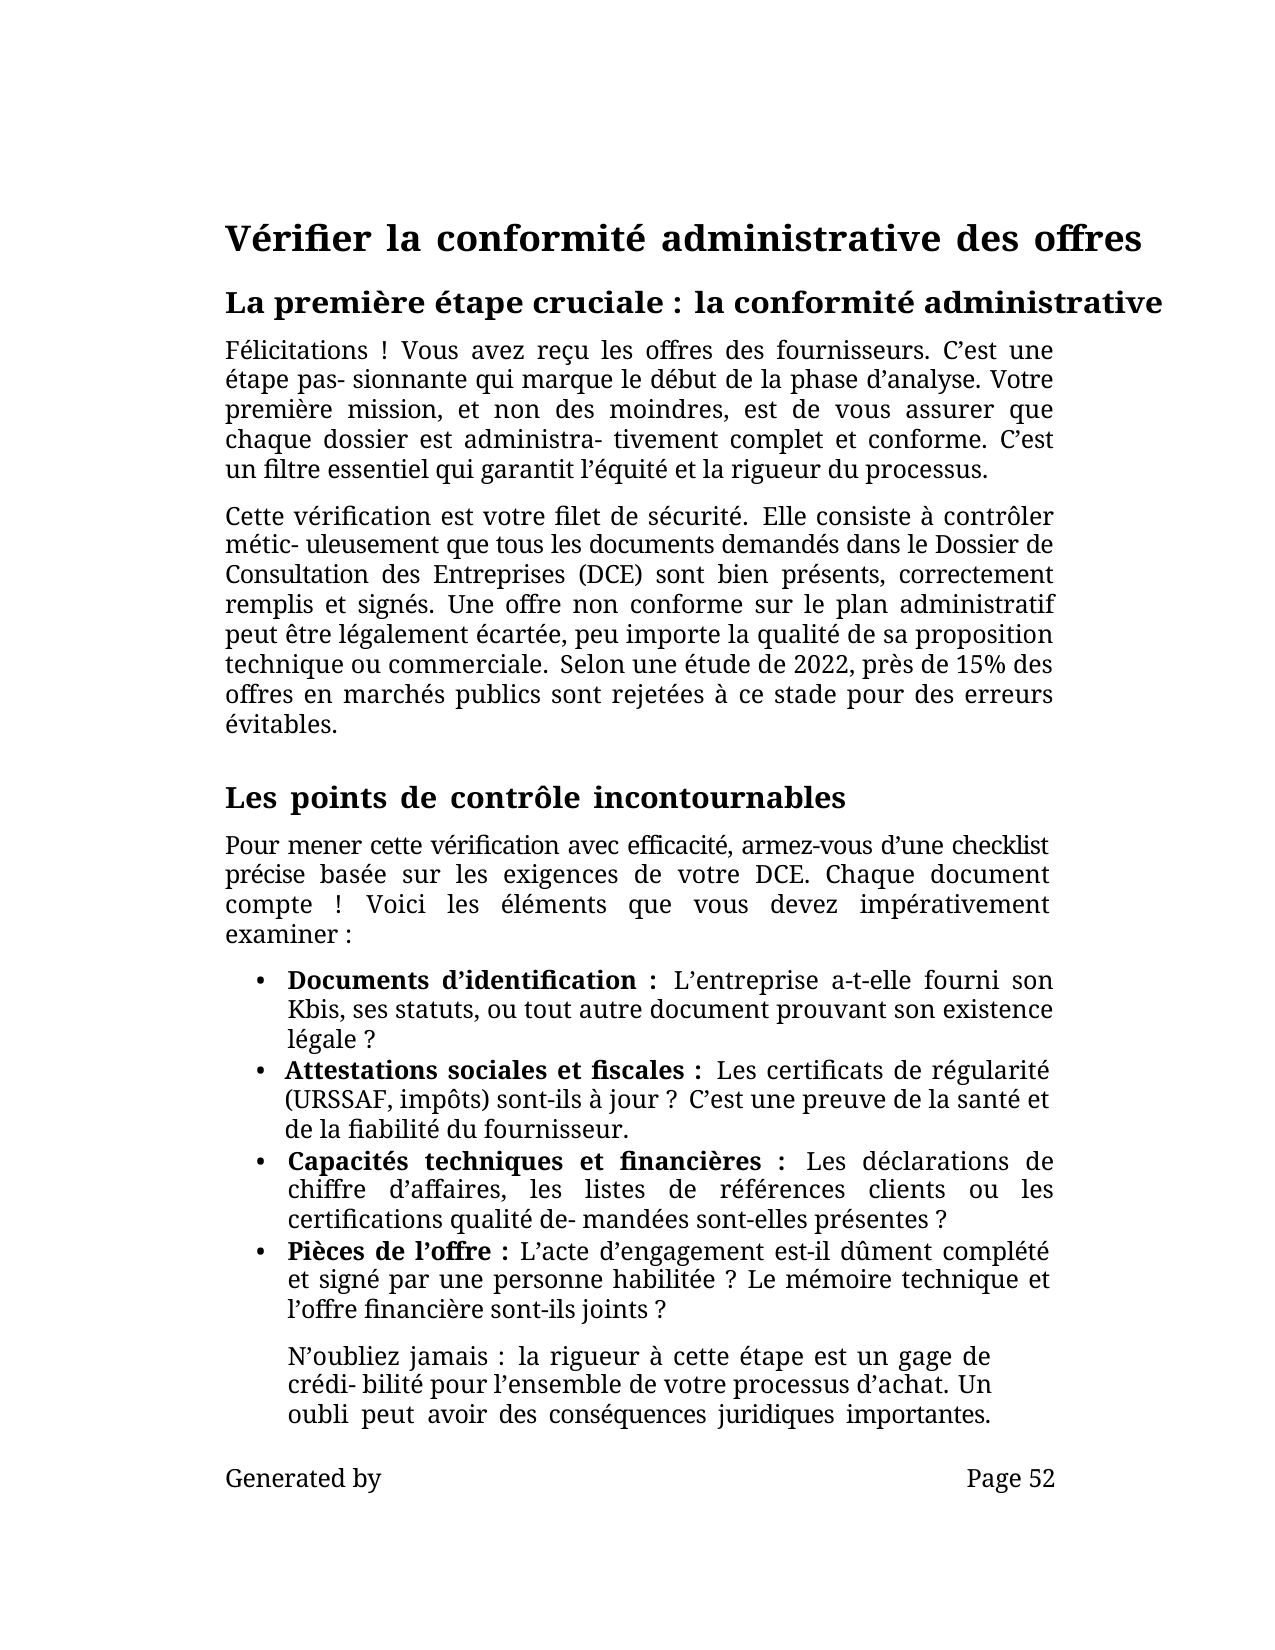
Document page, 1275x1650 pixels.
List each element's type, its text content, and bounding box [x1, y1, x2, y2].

text Félicitations ! Vous avez reçu les offres des fournisseurs. C’est une étape pas- sionnante qui marque le début de la phase d’analyse. Votre première mission, et non des moindres, est de vous assurer que chaque dossier est administra- tivement complet et conforme. C’est un filtre essentiel qui garantit l’équité et la rigueur du processus. [225, 336, 1054, 486]
subtitle Vérifier la conformité administrative des offres [225, 213, 1275, 261]
list Attestations sociales et fiscales : Les certificats de régularité (URSSAF, impôts) sont-ils à jour ? C’est une preuve de la santé et de la fiabilité du fournisseur. [256, 1056, 1050, 1146]
text Cette vérification est votre filet de sécurité. Elle consiste à contrôler métic- uleusement que tous les documents demandés dans le Dossier de Consultation des Entreprises (DCE) sont bien présents, correctement remplis et signés. Une offre non conforme sur le plan administratif peut être légalement écartée, peu importe la qualité de sa proposition technique ou commerciale. Selon une étude de 2022, près de 15% des offres en marchés publics sont rejetées à ce stade pour des erreurs évitables. [225, 501, 1054, 741]
list Pièces de l’offre : L’acte d’engagement est-il dûment complété et signé par une personne habilitée ? Le mémoire technique et l’offre financière sont-ils joints ? [256, 1236, 1050, 1326]
list Capacités techniques et financières : Les déclarations de chiffre d’affaires, les listes de références clients ou les certifications qualité de- mandées sont-elles présentes ? [256, 1146, 1054, 1236]
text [287, 1341, 992, 1431]
subtitle Les points de contrôle incontournables [225, 777, 1275, 817]
list Documents d’identification : L’entreprise a-t-elle fourni son Kbis, ses statuts, ou tout autre document prouvant son existence légale ? [256, 966, 1054, 1056]
subtitle La première étape cruciale : la conformité administrative [225, 282, 1275, 322]
text Pour mener cette vérification avec eﬀicacité, armez-vous d’une checklist précise basée sur les exigences de votre DCE. Chaque document compte ! Voici les éléments que vous devez impérativement examiner : [225, 831, 1050, 951]
